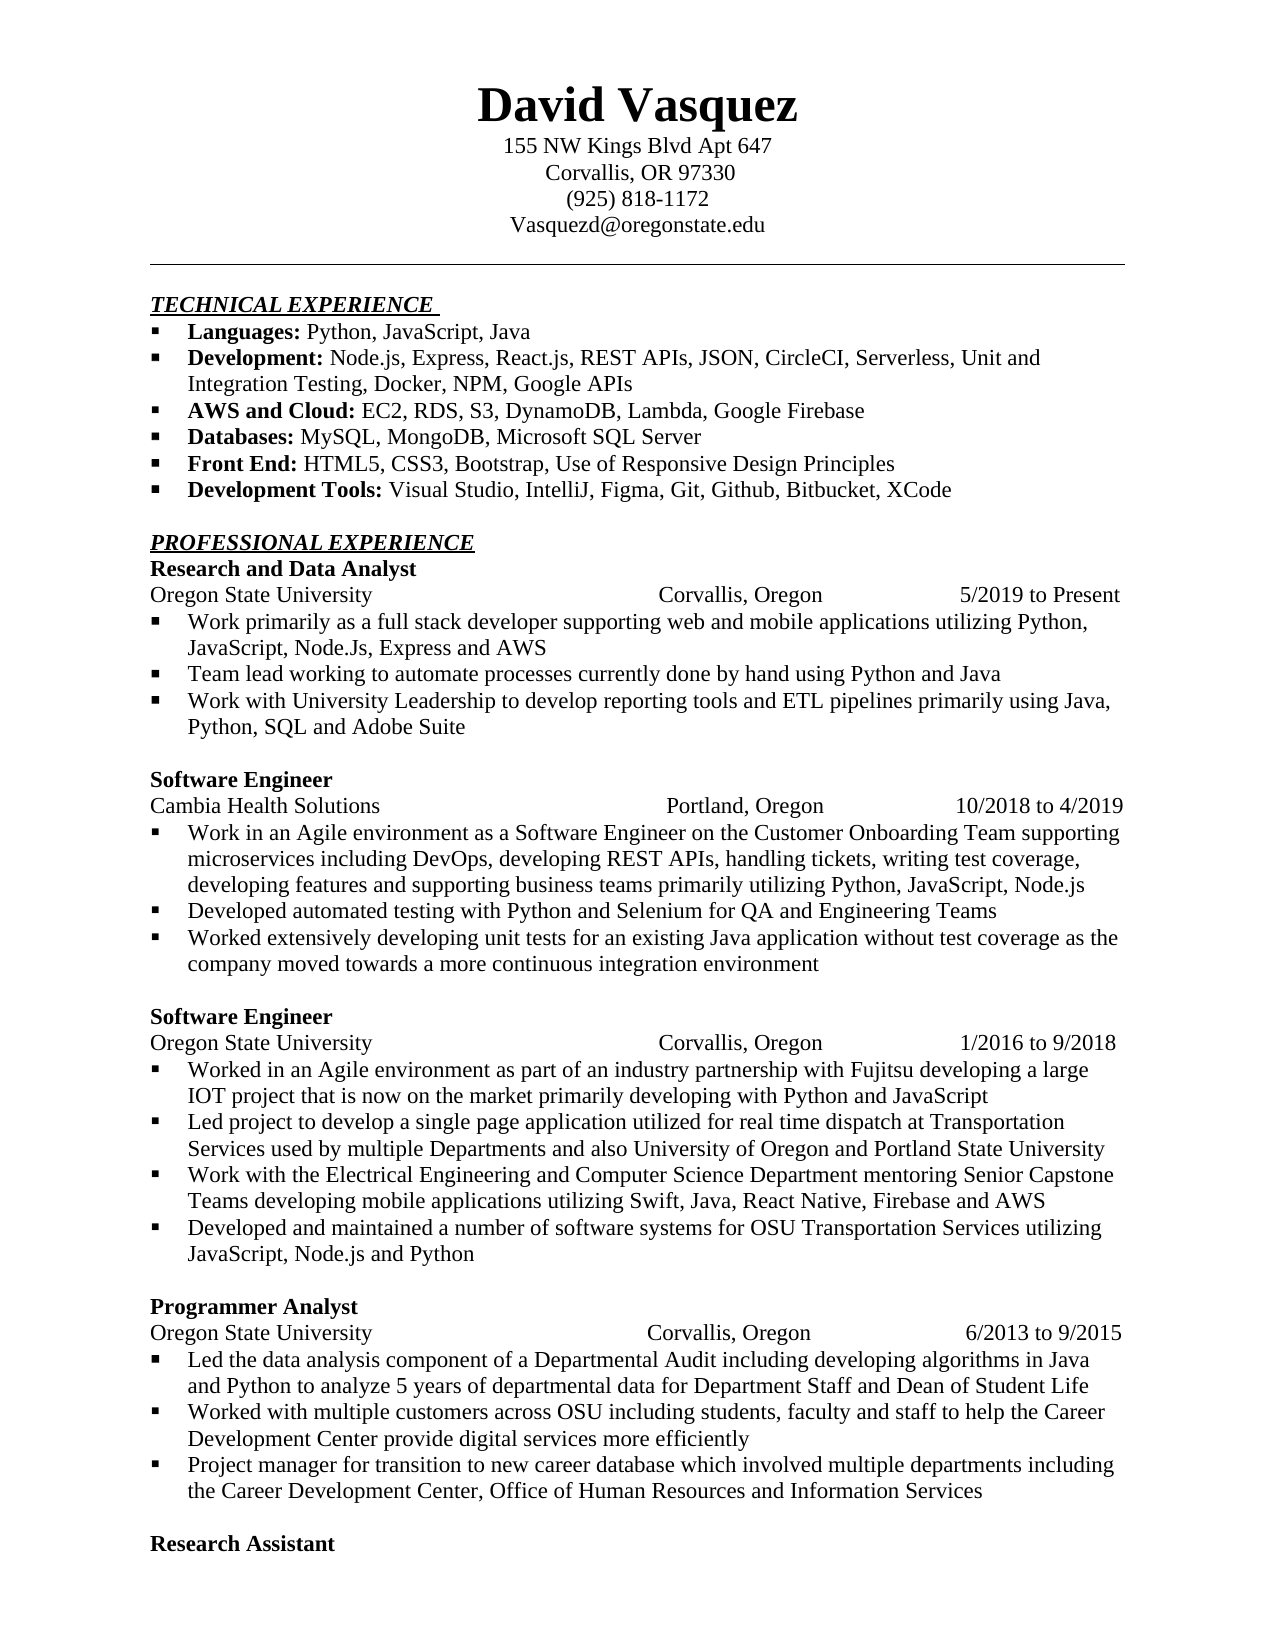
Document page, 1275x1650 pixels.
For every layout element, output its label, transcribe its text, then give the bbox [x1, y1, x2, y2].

list Work primarily as a full stack developer supporting web and mobile applications utilizing Python, JavaScript, Node.Js, Express and AWS [150, 608, 1125, 660]
list Development: Node.js, Express, React.js, REST APIs, JSON, CircleCI, Serverless, Unit and Integration Testing, Docker, NPM, Google APIs [150, 344, 1125, 397]
list Led the data analysis component of a Departmental Audit including developing algorithms in Java and Python to analyze 5 years of departmental data for Department Staff and Dean of Student Life [150, 1346, 1125, 1398]
text TECHNICAL EXPERIENCE [150, 291, 1125, 318]
list Languages: Python, JavaScript, Java [150, 318, 1125, 344]
list Databases: MySQL, MongoDB, Microsoft SQL Server [150, 423, 1125, 449]
text Software Engineer [150, 766, 1125, 792]
list Worked extensively developing unit tests for an existing Java application without test coverage as the company moved towards a more continuous integration environment [150, 924, 1125, 977]
text David Vasquez [150, 75, 1125, 132]
list AWS and Cloud: EC2, RDS, S3, DynamoDB, Lambda, Google Firebase [150, 397, 1125, 423]
text Oregon State University Corvallis, Oregon 5/2019 to Present [150, 581, 1125, 608]
list Front End: HTML5, CSS3, Bootstrap, Use of Responsive Design Principles [150, 449, 1125, 476]
text Research and Data Analyst [150, 555, 1125, 581]
list Worked with multiple customers across OSU including students, faculty and staff to help the Career Development Center provide digital services more efficiently [150, 1398, 1125, 1451]
text Corvallis, OR 97330 [150, 159, 1125, 185]
list Work with University Leadership to develop reporting tools and ETL pipelines primarily using Java, Python, SQL and Adobe Suite [150, 687, 1125, 739]
list Led project to develop a single page application utilized for real time dispatch at Transportation Services used by multiple Departments and also University of Oregon and Portland State University [150, 1108, 1125, 1161]
list Worked in an Agile environment as part of an industry partnership with Fujitsu developing a large IOT project that is now on the market primarily developing with Python and JavaScript [150, 1056, 1125, 1108]
list Team lead working to automate processes currently done by hand using Python and Java [150, 660, 1125, 687]
text Vasquezd@oregonstate.edu [150, 212, 1125, 238]
text 155 NW Kings Blvd Apt 647 [150, 132, 1125, 159]
text Oregon State University Corvallis, Oregon 1/2016 to 9/2018 [150, 1029, 1125, 1056]
text Research Assistant [150, 1530, 1125, 1556]
text Cambia Health Solutions Portland, Oregon 10/2018 to 4/2019 [150, 792, 1125, 818]
text Oregon State University Corvallis, Oregon 6/2013 to 9/2015 [150, 1319, 1125, 1346]
text (925) 818-1172 [150, 185, 1125, 212]
list Developed and maintained a number of software systems for OSU Transportation Services utilizing JavaScript, Node.js and Python [150, 1214, 1125, 1267]
text Software Engineer [150, 1003, 1125, 1029]
list Work with the Electrical Engineering and Computer Science Department mentoring Senior Capstone Teams developing mobile applications utilizing Swift, Java, React Native, Firebase and AWS [150, 1161, 1125, 1214]
list Development Tools: Visual Studio, IntelliJ, Figma, Git, Github, Bitbucket, XCode [150, 476, 1125, 502]
list Project manager for transition to new career database which involved multiple departments including the Career Development Center, Office of Human Resources and Information Services [150, 1451, 1125, 1504]
text Programmer Analyst [150, 1293, 1125, 1319]
list Work in an Agile environment as a Software Engineer on the Customer Onboarding Team supporting microservices including DevOps, developing REST APIs, handling tickets, writing test coverage, developing features and supporting business teams primarily utilizing Python, JavaScript, Node.js [150, 818, 1125, 898]
list Developed automated testing with Python and Selenium for QA and Engineering Teams [150, 898, 1125, 924]
text PROFESSIONAL EXPERIENCE [150, 529, 1125, 555]
